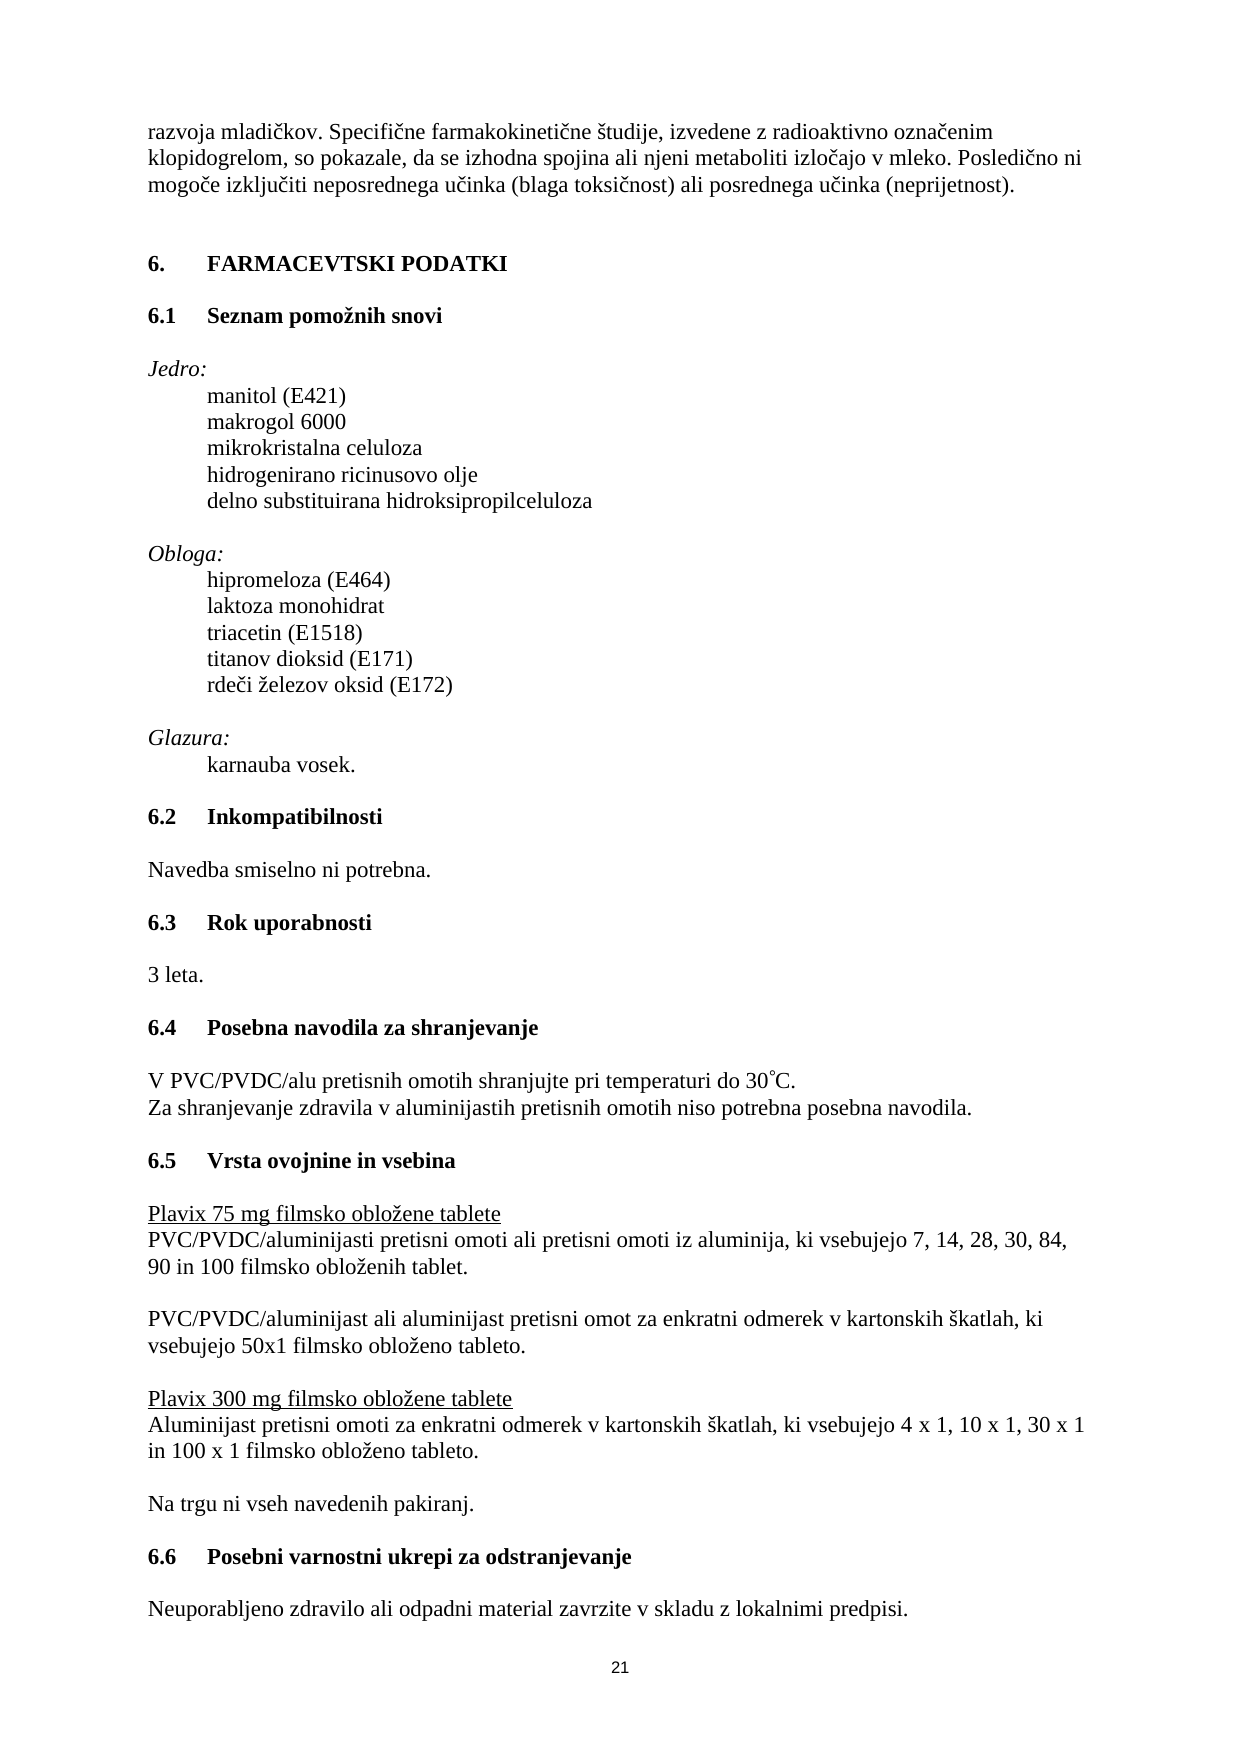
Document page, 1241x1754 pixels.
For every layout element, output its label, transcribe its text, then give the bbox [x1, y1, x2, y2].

text 6.5 Vrsta ovojnine in vsebina [148, 1147, 1092, 1174]
text titanov dioksid (E171) [207, 645, 1092, 672]
text karnauba vosek. [207, 751, 1092, 777]
text triacetin (E1518) [207, 619, 1092, 645]
text Za shranjevanje zdravila v aluminijastih pretisnih omotih niso potrebna posebna navodila. [148, 1094, 1092, 1121]
text Plavix 75 mg filmsko obložene tablete [148, 1200, 1092, 1226]
text Glazura: [148, 724, 1096, 751]
text Navedba smiselno ni potrebna. [148, 856, 1092, 882]
text Neuporabljeno zdravilo ali odpadni material zavrzite v skladu z lokalnimi predpisi. [148, 1595, 1092, 1622]
text delno substituirana hidroksipropilceluloza [207, 487, 1092, 513]
text 6.4 Posebna navodila za shranjevanje [148, 1014, 1092, 1041]
text laktoza monohidrat [207, 592, 1092, 619]
text Plavix 300 mg filmsko obložene tablete [148, 1384, 1092, 1411]
text mikrokristalna celuloza [207, 434, 1092, 461]
text 3 leta. [148, 961, 1092, 988]
text 6. FARMACEVTSKI PODATKI [148, 250, 1092, 276]
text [148, 118, 1092, 197]
text 6.3 Rok uporabnosti [148, 909, 1092, 935]
text PVC/PVDC/aluminijasti pretisni omoti ali pretisni omoti iz aluminija, ki vsebujejo 7, 14, 28, 30, 84, 90 in 100 filmsko obloženih tablet. [148, 1226, 1092, 1279]
text PVC/PVDC/aluminijast ali aluminijast pretisni omot za enkratni odmerek v kartonskih škatlah, ki vsebujejo 50x1 filmsko obloženo tableto. [148, 1306, 1092, 1358]
text Na trgu ni vseh navedenih pakiranj. [148, 1490, 1092, 1516]
text hipromeloza (E464) [207, 566, 1092, 592]
text 6.1 Seznam pomožnih snovi [148, 303, 1092, 329]
text hidrogenirano ricinusovo olje [207, 461, 1092, 487]
text 6.2 Inkompatibilnosti [148, 803, 1092, 830]
text V PVC/PVDC/alu pretisnih omotih shranjujte pri temperaturi do 30C. [148, 1067, 1092, 1094]
text rdeči železov oksid (E172) [207, 672, 1092, 698]
text manitol (E421) [207, 382, 1092, 408]
text makrogol 6000 [207, 408, 1092, 434]
text 6.6 Posebni varnostni ukrepi za odstranjevanje [148, 1543, 1092, 1569]
text Aluminijast pretisni omoti za enkratni odmerek v kartonskih škatlah, ki vsebujejo 4 x 1, 10 x 1, 30 x 1 in 100 x 1 filmsko obloženo tableto. [148, 1411, 1096, 1464]
text Obloga: [148, 540, 1092, 566]
text Jedro: [148, 355, 1092, 382]
